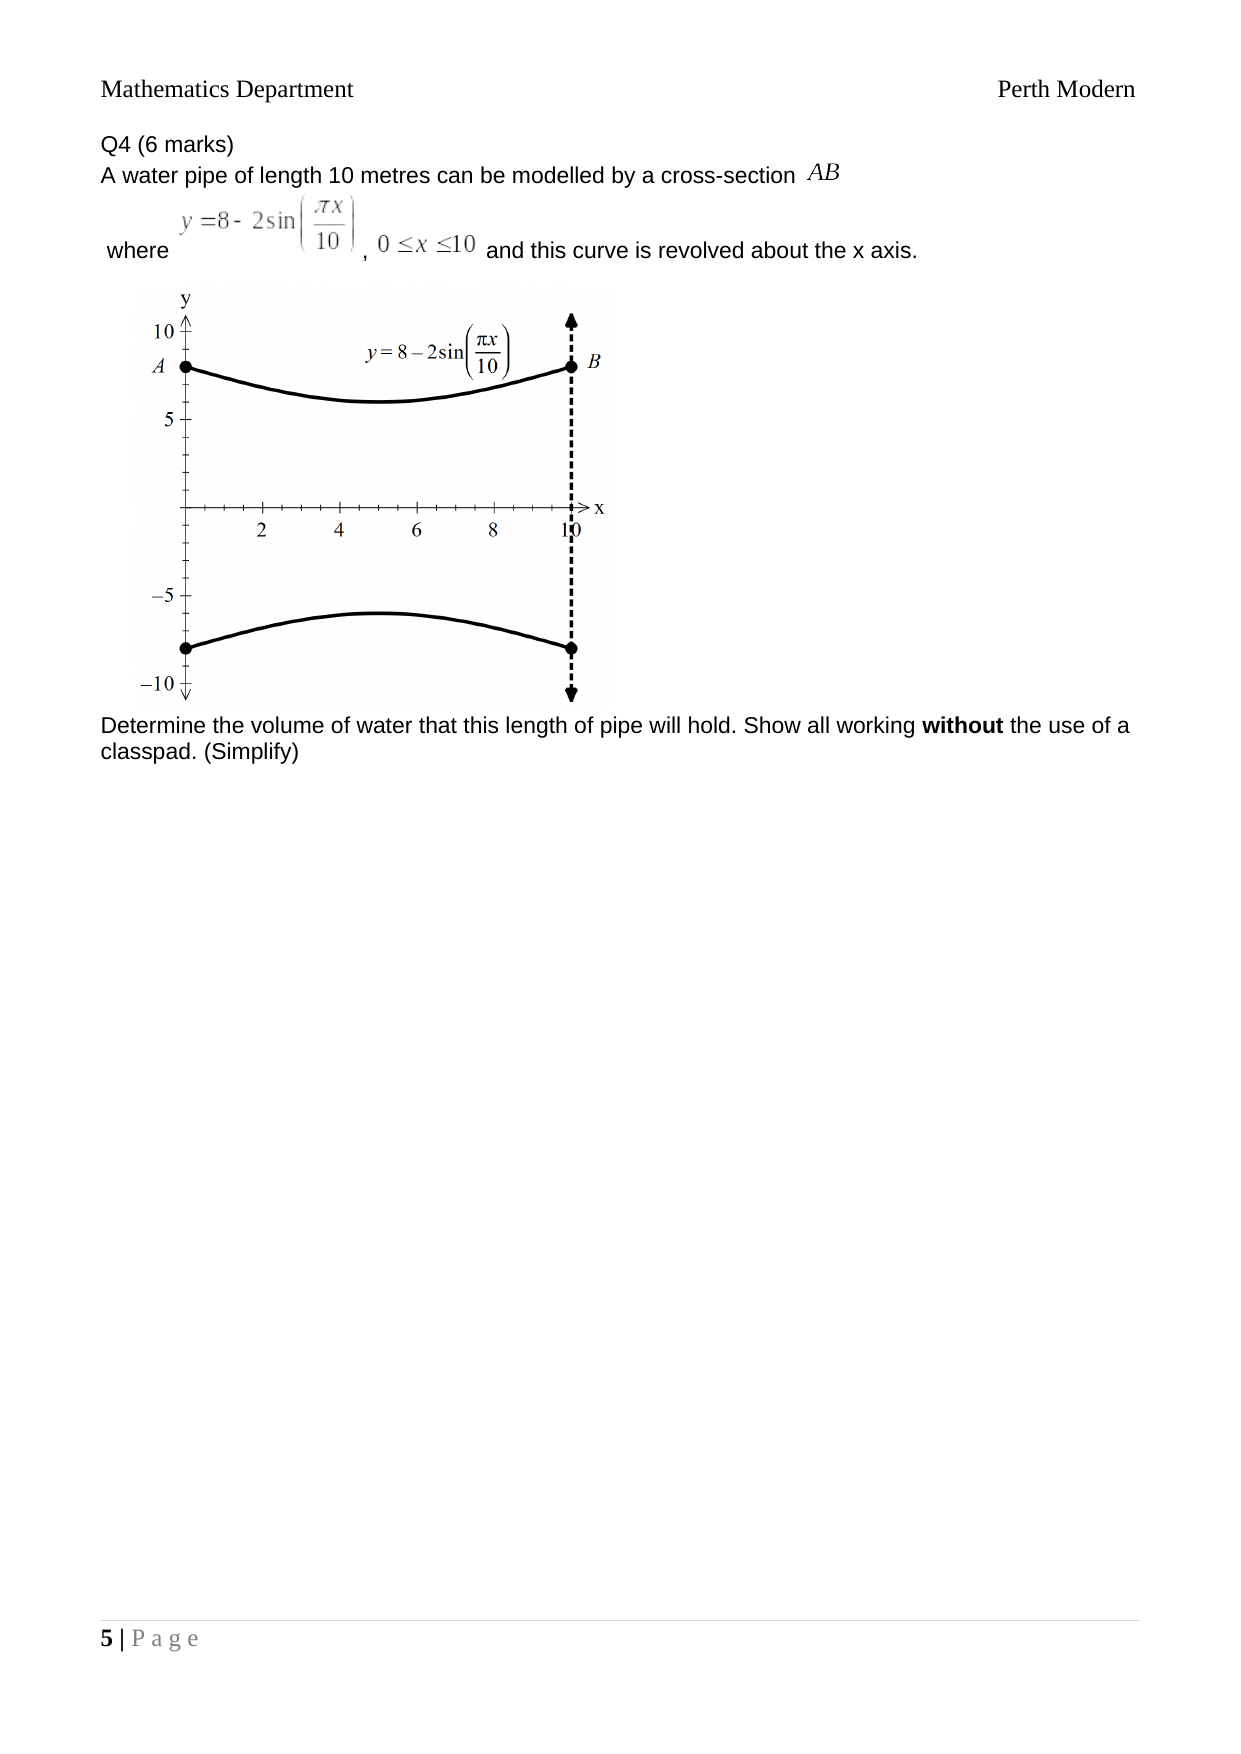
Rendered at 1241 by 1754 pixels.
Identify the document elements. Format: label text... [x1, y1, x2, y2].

text where , and this curve is revolved about the x axis. [100, 189, 1140, 264]
text Q4 (6 marks) [100, 131, 1140, 158]
text Determine the volume of water that this length of pipe will hold. Show all working without the use of a classpad. (Simplify) [100, 712, 1140, 764]
picture [132, 286, 612, 710]
text A water pipe of length 10 metres can be modelled by a cross-section [100, 158, 1140, 189]
